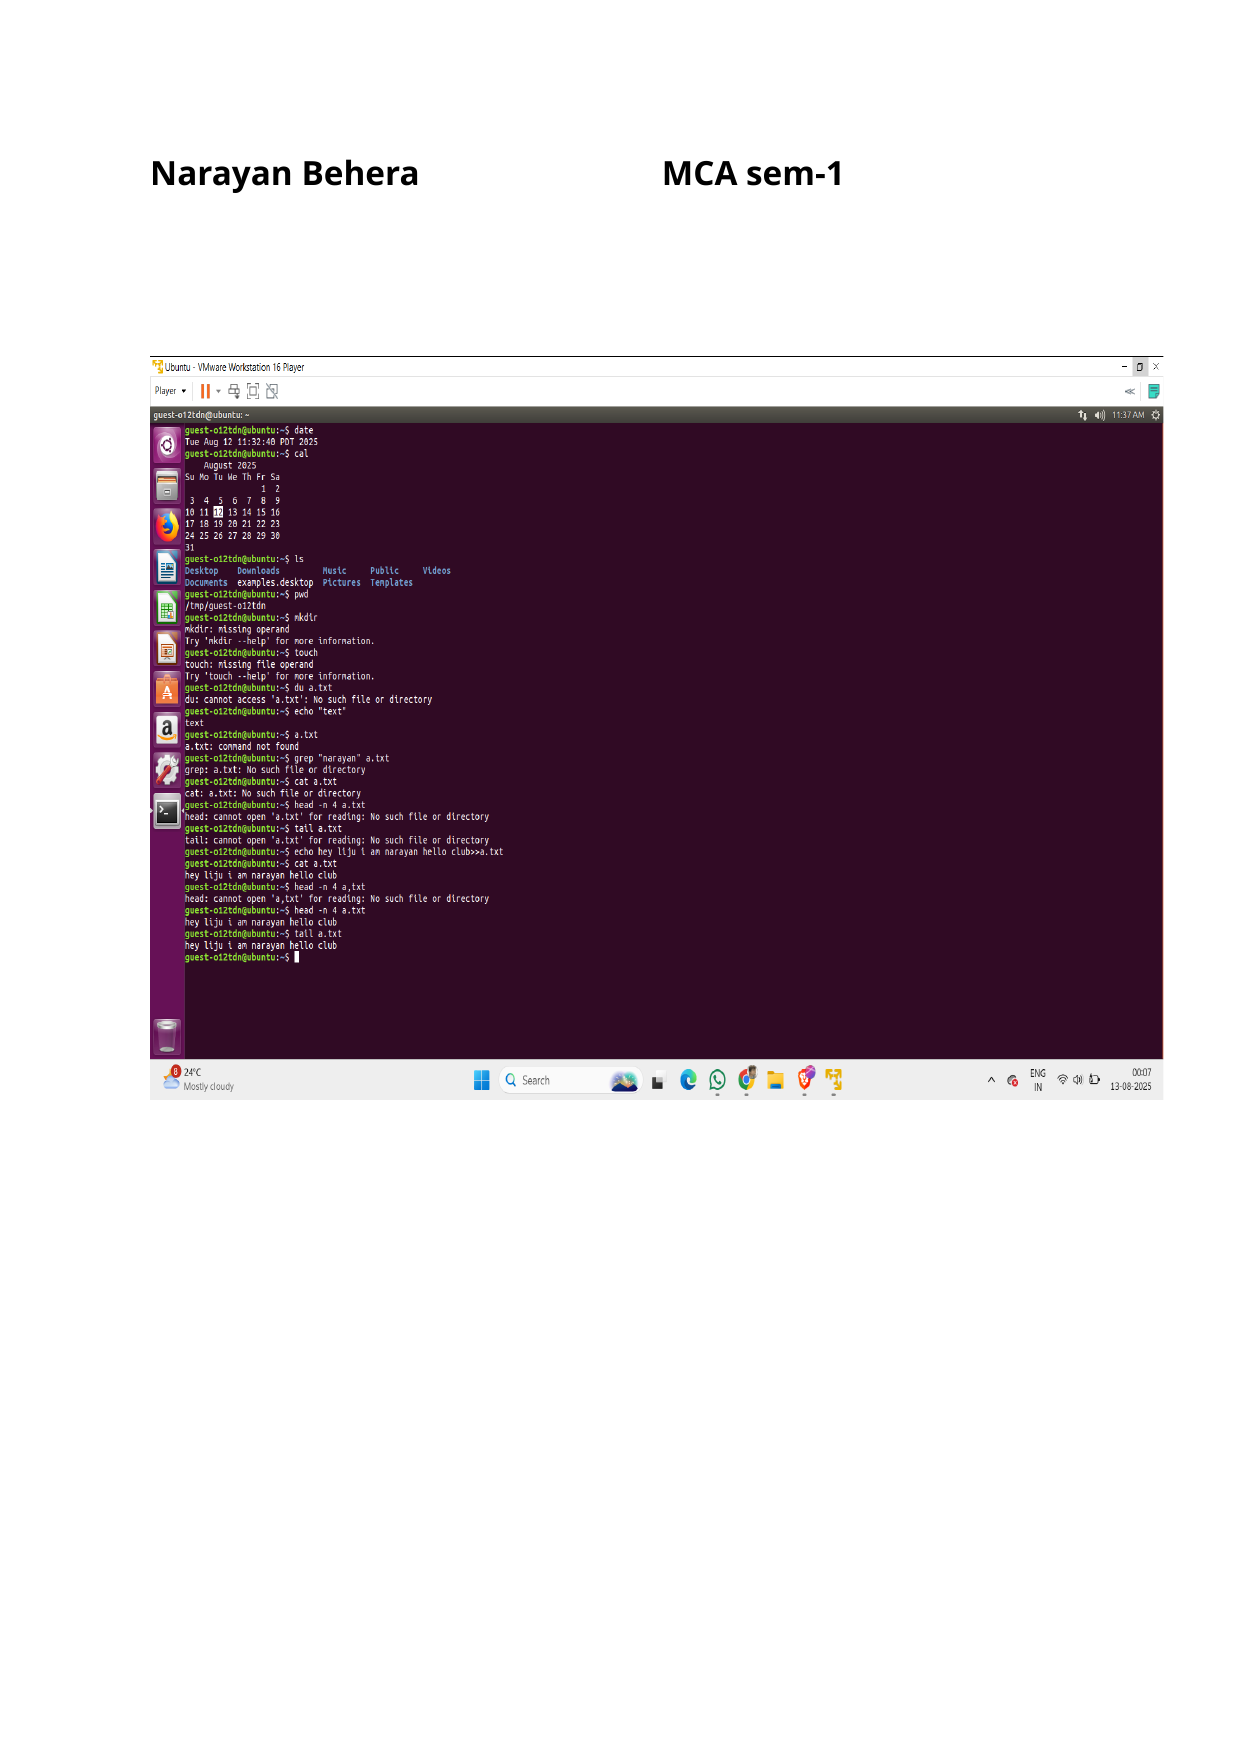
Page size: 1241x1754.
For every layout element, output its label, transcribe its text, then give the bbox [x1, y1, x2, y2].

text Narayan Behera MCA sem-1 [150, 150, 1090, 195]
picture [150, 356, 1164, 1100]
